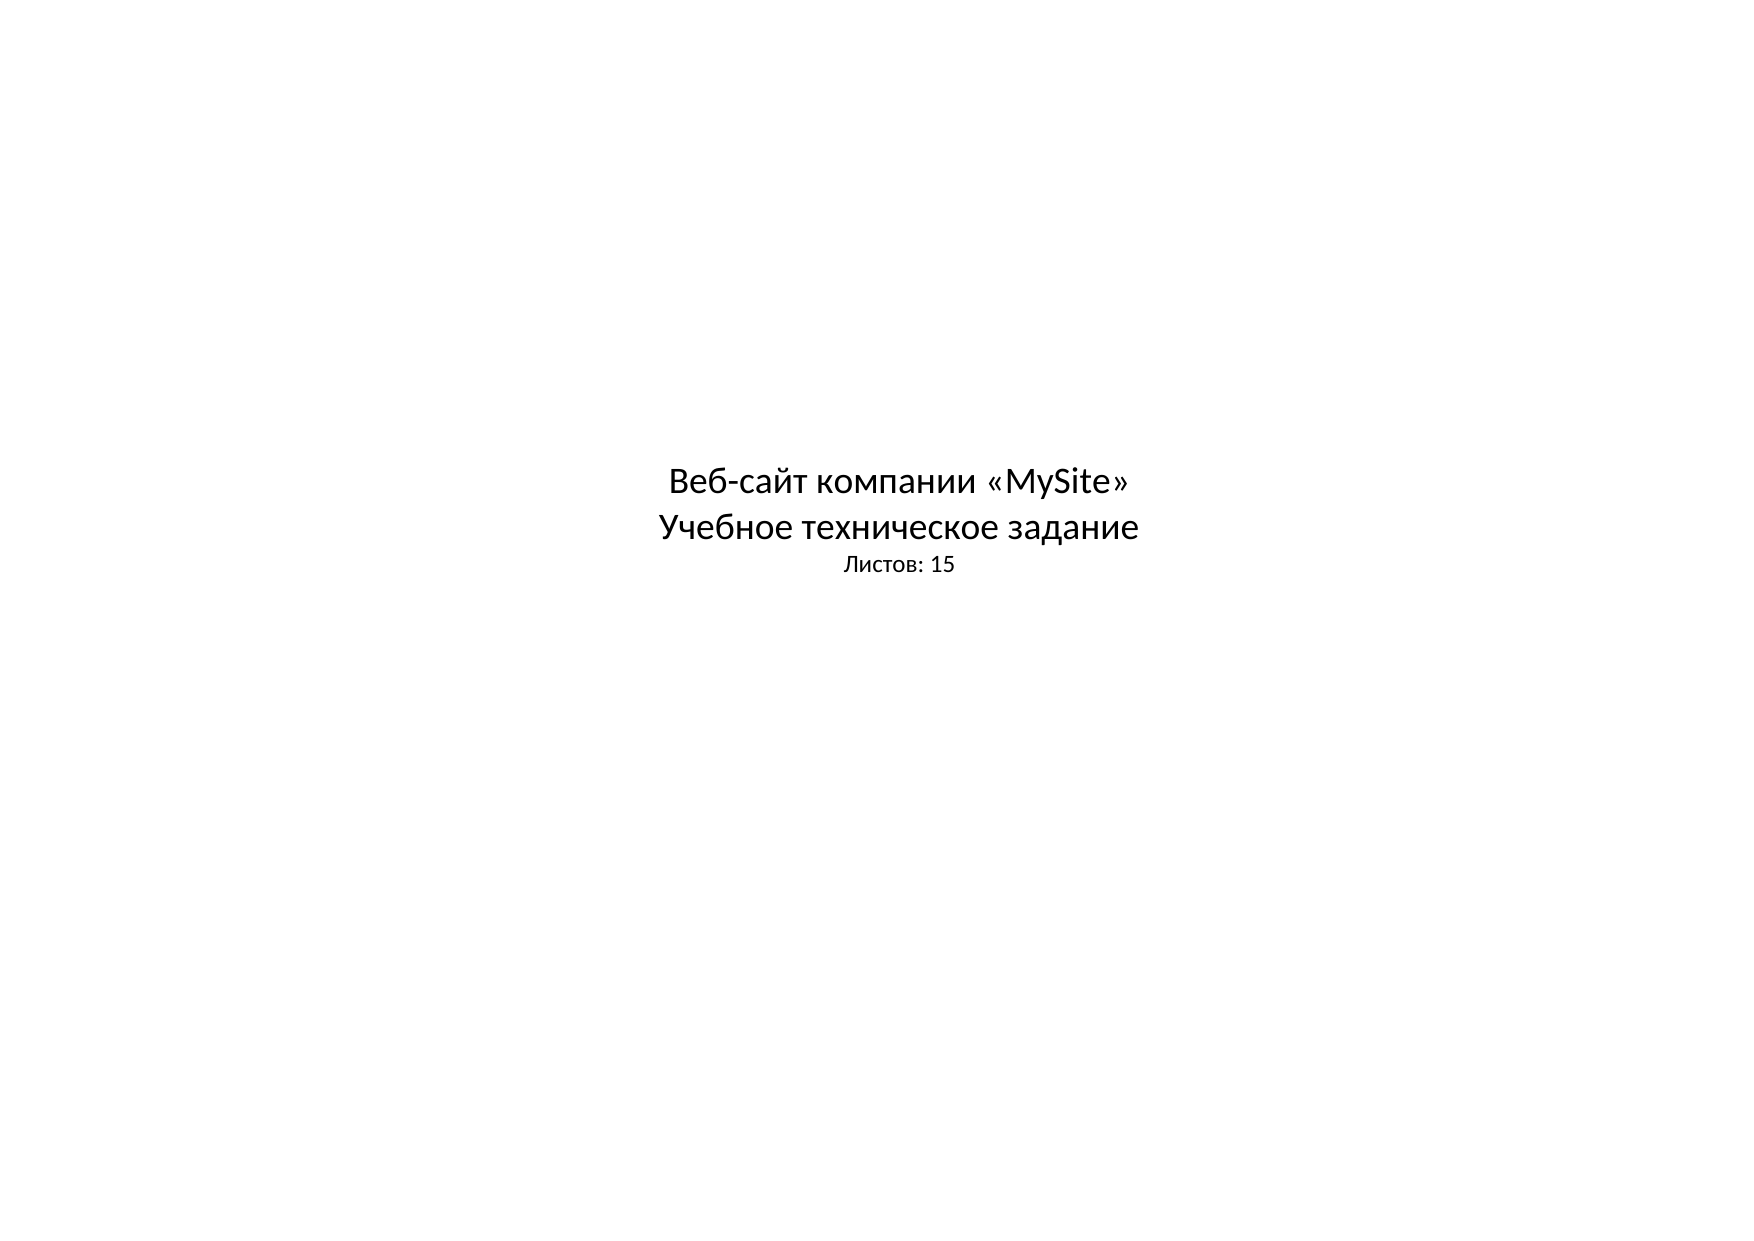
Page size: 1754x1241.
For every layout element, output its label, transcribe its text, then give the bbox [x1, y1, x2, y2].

text Учебное техническое задание [118, 503, 1680, 548]
text Листов: 15 [118, 548, 1680, 579]
text Веб-сайт компании «MySite» [118, 457, 1680, 503]
